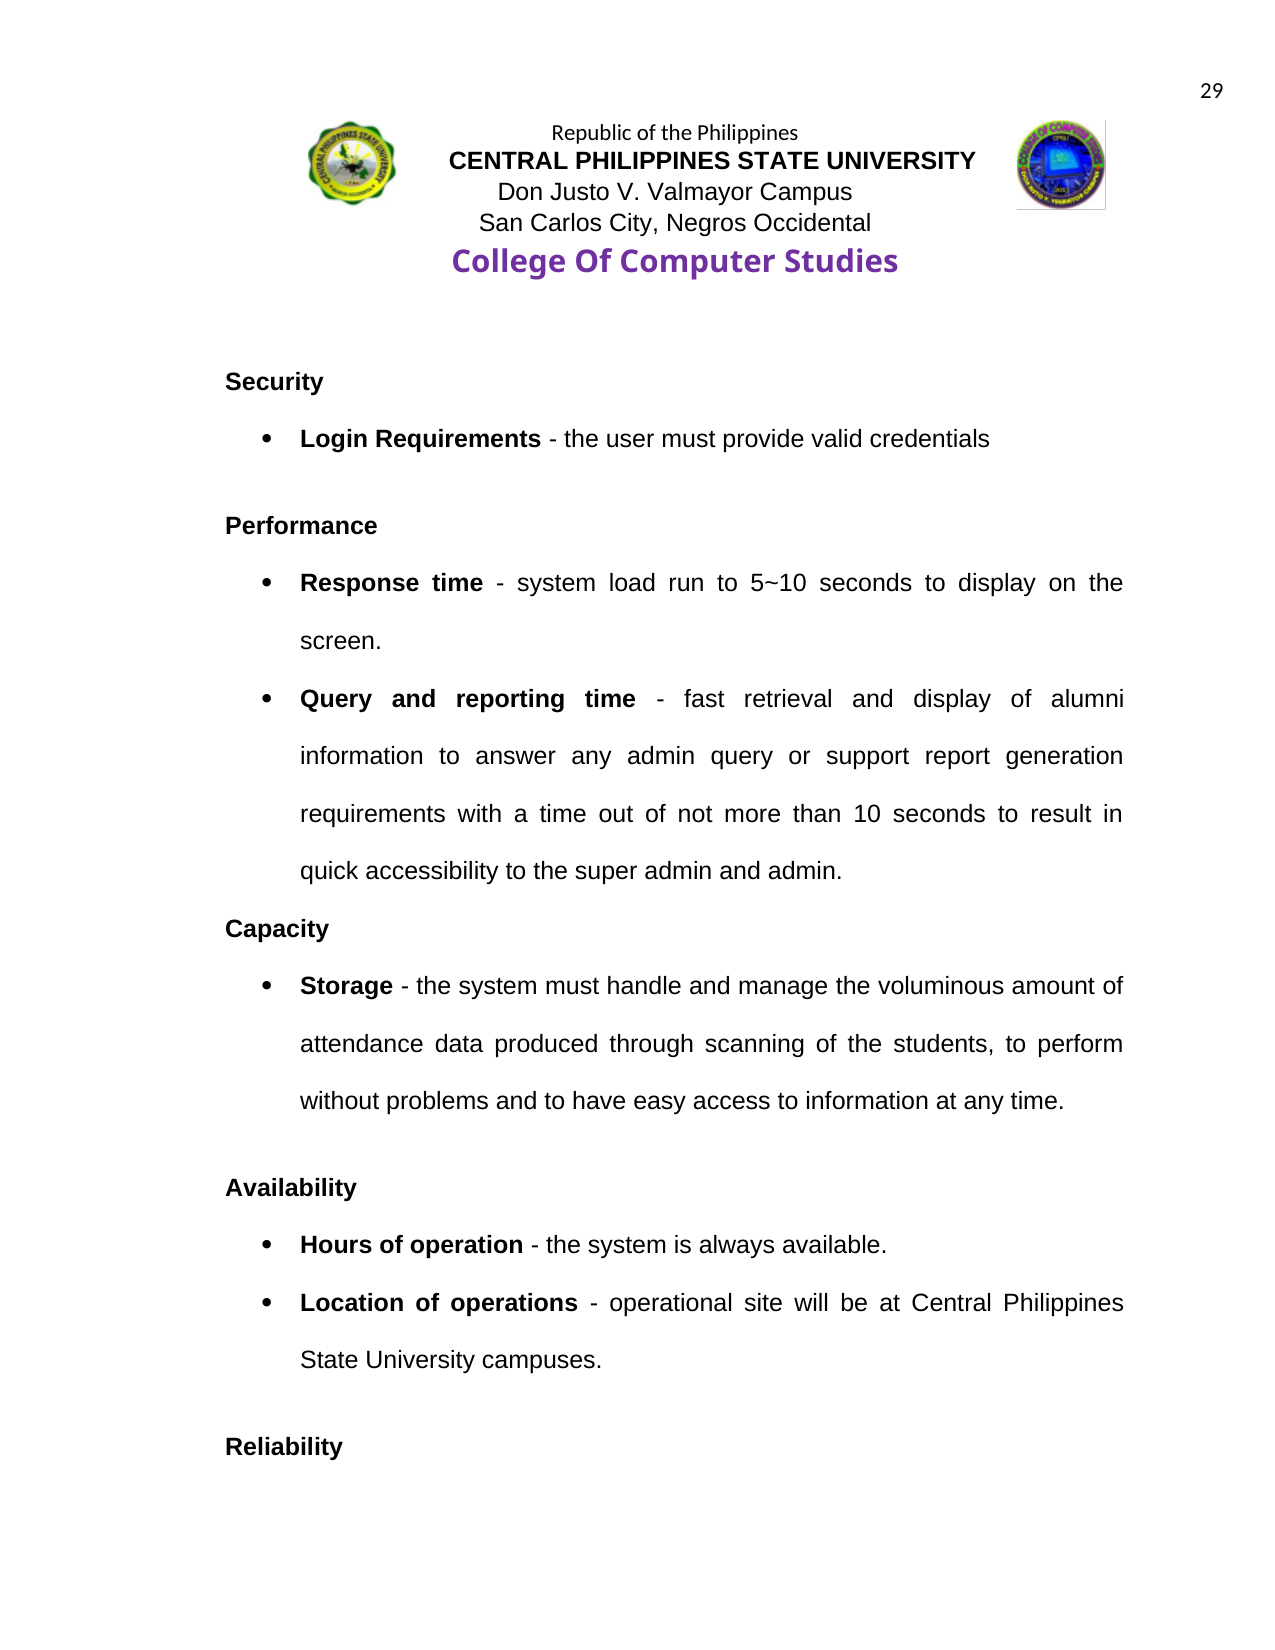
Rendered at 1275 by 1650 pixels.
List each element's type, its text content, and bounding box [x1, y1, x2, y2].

list Response time - system load run to 5~10 seconds to display on the screen. [262, 568, 1125, 655]
text Capacity [225, 914, 1125, 942]
text Security [225, 367, 1125, 396]
list Login Requirements - the user must provide valid credentials [262, 424, 1125, 453]
list Query and reporting time - fast retrieval and display of alumni information to answer any admin query or support report generation requirements with a time out of not more than 10 seconds to result in quick accessibility to the super admin and admin. [262, 683, 1125, 885]
list Storage - the system must handle and manage the voluminous amount of attendance data produced through scanning of the students, to perform without problems and to have easy access to information at any time. [262, 971, 1125, 1115]
picture [307, 120, 398, 210]
text Availability [225, 1172, 1125, 1201]
picture [1016, 120, 1107, 211]
list Hours of operation - the system is always available. [262, 1230, 1125, 1259]
text Performance [225, 511, 1125, 540]
text Reliability [225, 1432, 1125, 1460]
list Location of operations - operational site will be at Central Philippines State University campuses. [262, 1288, 1125, 1374]
